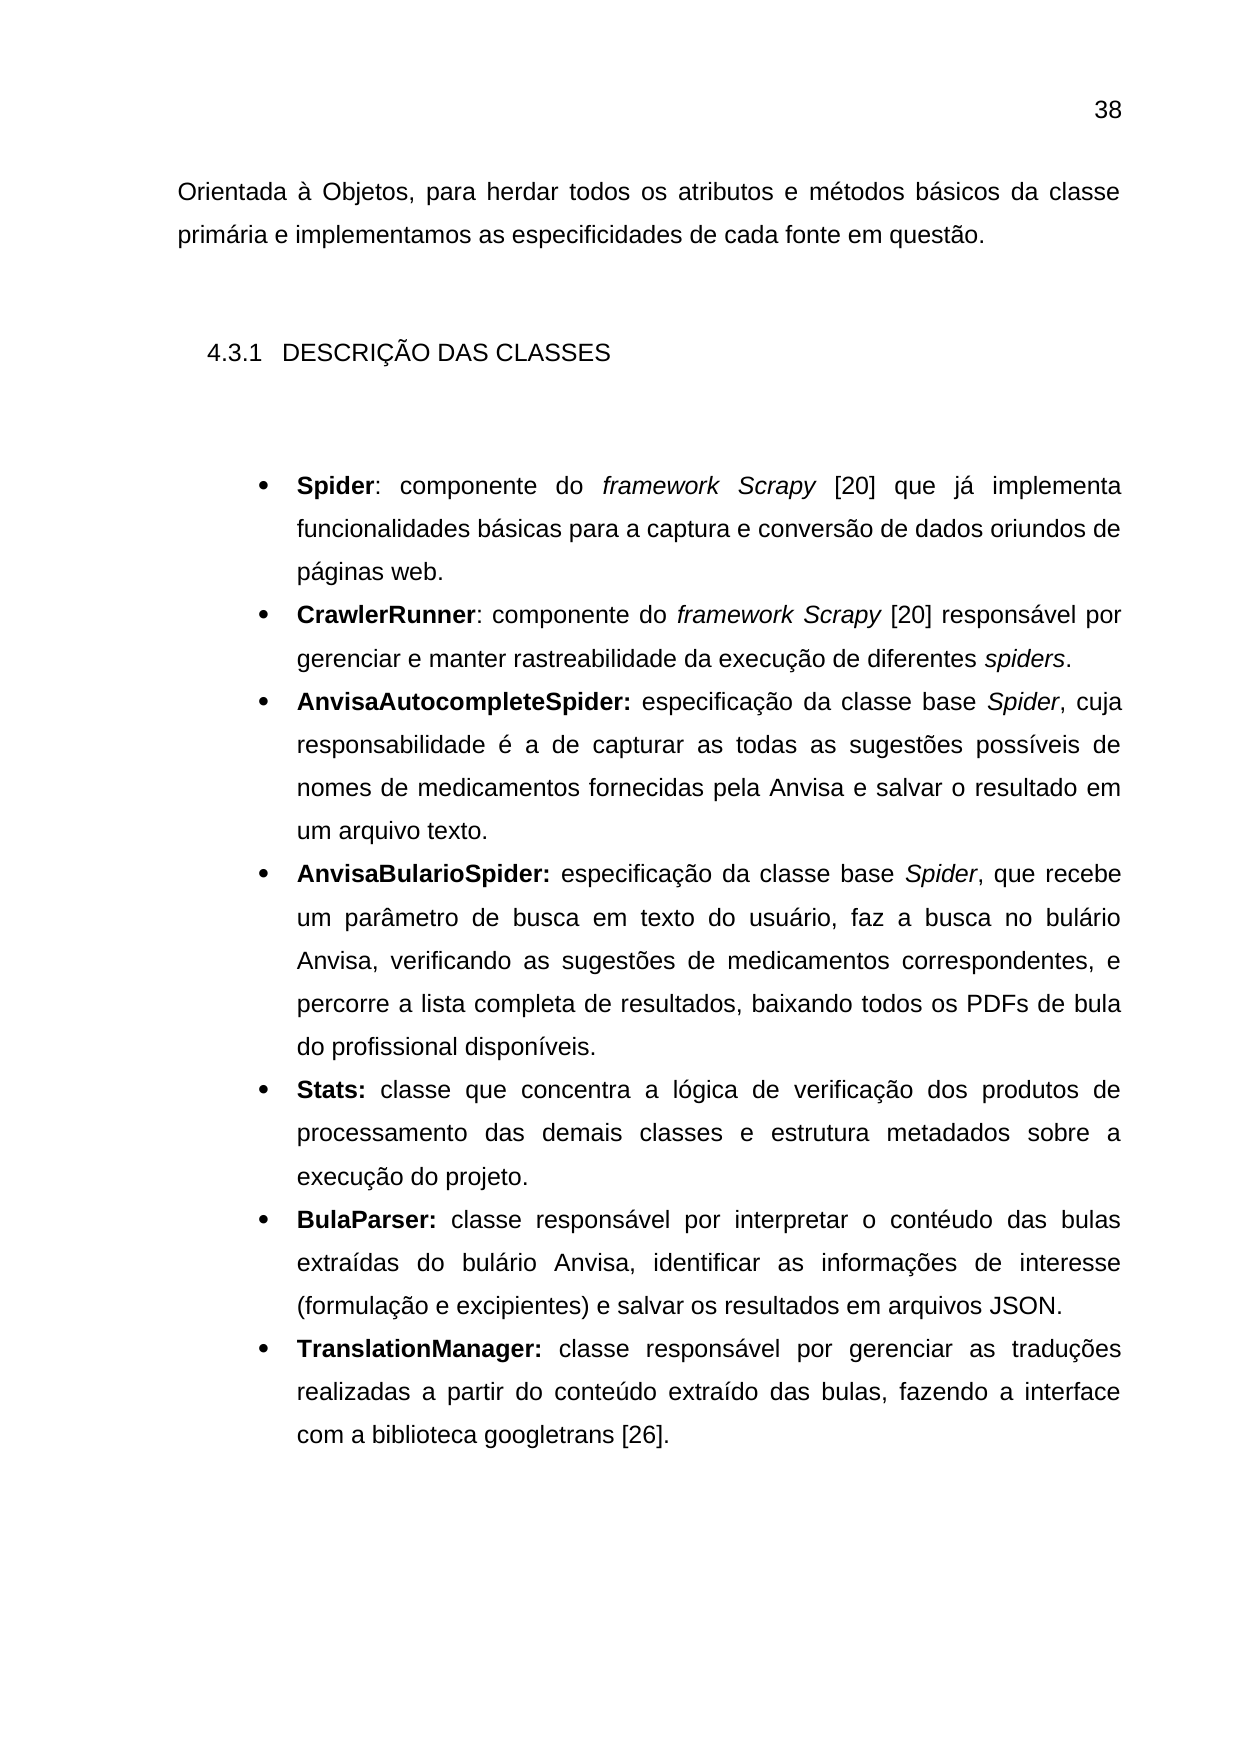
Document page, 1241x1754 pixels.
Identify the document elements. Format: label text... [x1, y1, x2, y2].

list AnvisaBularioSpider: especificação da classe base Spider, que recebe um parâmetro de busca em texto do usuário, faz a busca no bulário Anvisa, verificando as sugestões de medicamentos correspondentes, e percorre a lista completa de resultados, baixando todos os PDFs de bula do profissional disponíveis. [259, 859, 1122, 1061]
list TranslationManager: classe responsável por gerenciar as traduções realizadas a partir do conteúdo extraído das bulas, fazendo a interface com a biblioteca googletrans [26]. [259, 1334, 1122, 1449]
list Spider: componente do framework Scrapy [20] que já implementa funcionalidades básicas para a captura e conversão de dados oriundos de páginas web. [259, 471, 1122, 586]
list AnvisaAutocompleteSpider: especificação da classe base Spider, cuja responsabilidade é a de capturar as todas as sugestões possíveis de nomes de medicamentos fornecidas pela Anvisa e salvar o resultado em um arquivo texto. [259, 687, 1122, 845]
list CrawlerRunner: componente do framework Scrapy [20] responsável por gerenciar e manter rastreabilidade da execução de diferentes spiders. [259, 600, 1122, 672]
subtitle DESCRIÇÃO DAS CLASSES [207, 338, 1122, 367]
list BulaParser: classe responsável por interpretar o contéudo das bulas extraídas do bulário Anvisa, identificar as informações de interesse (formulação e excipientes) e salvar os resultados em arquivos JSON. [259, 1204, 1122, 1320]
list Stats: classe que concentra a lógica de verificação dos produtos de processamento das demais classes e estrutura metadados sobre a execução do projeto. [259, 1075, 1122, 1190]
